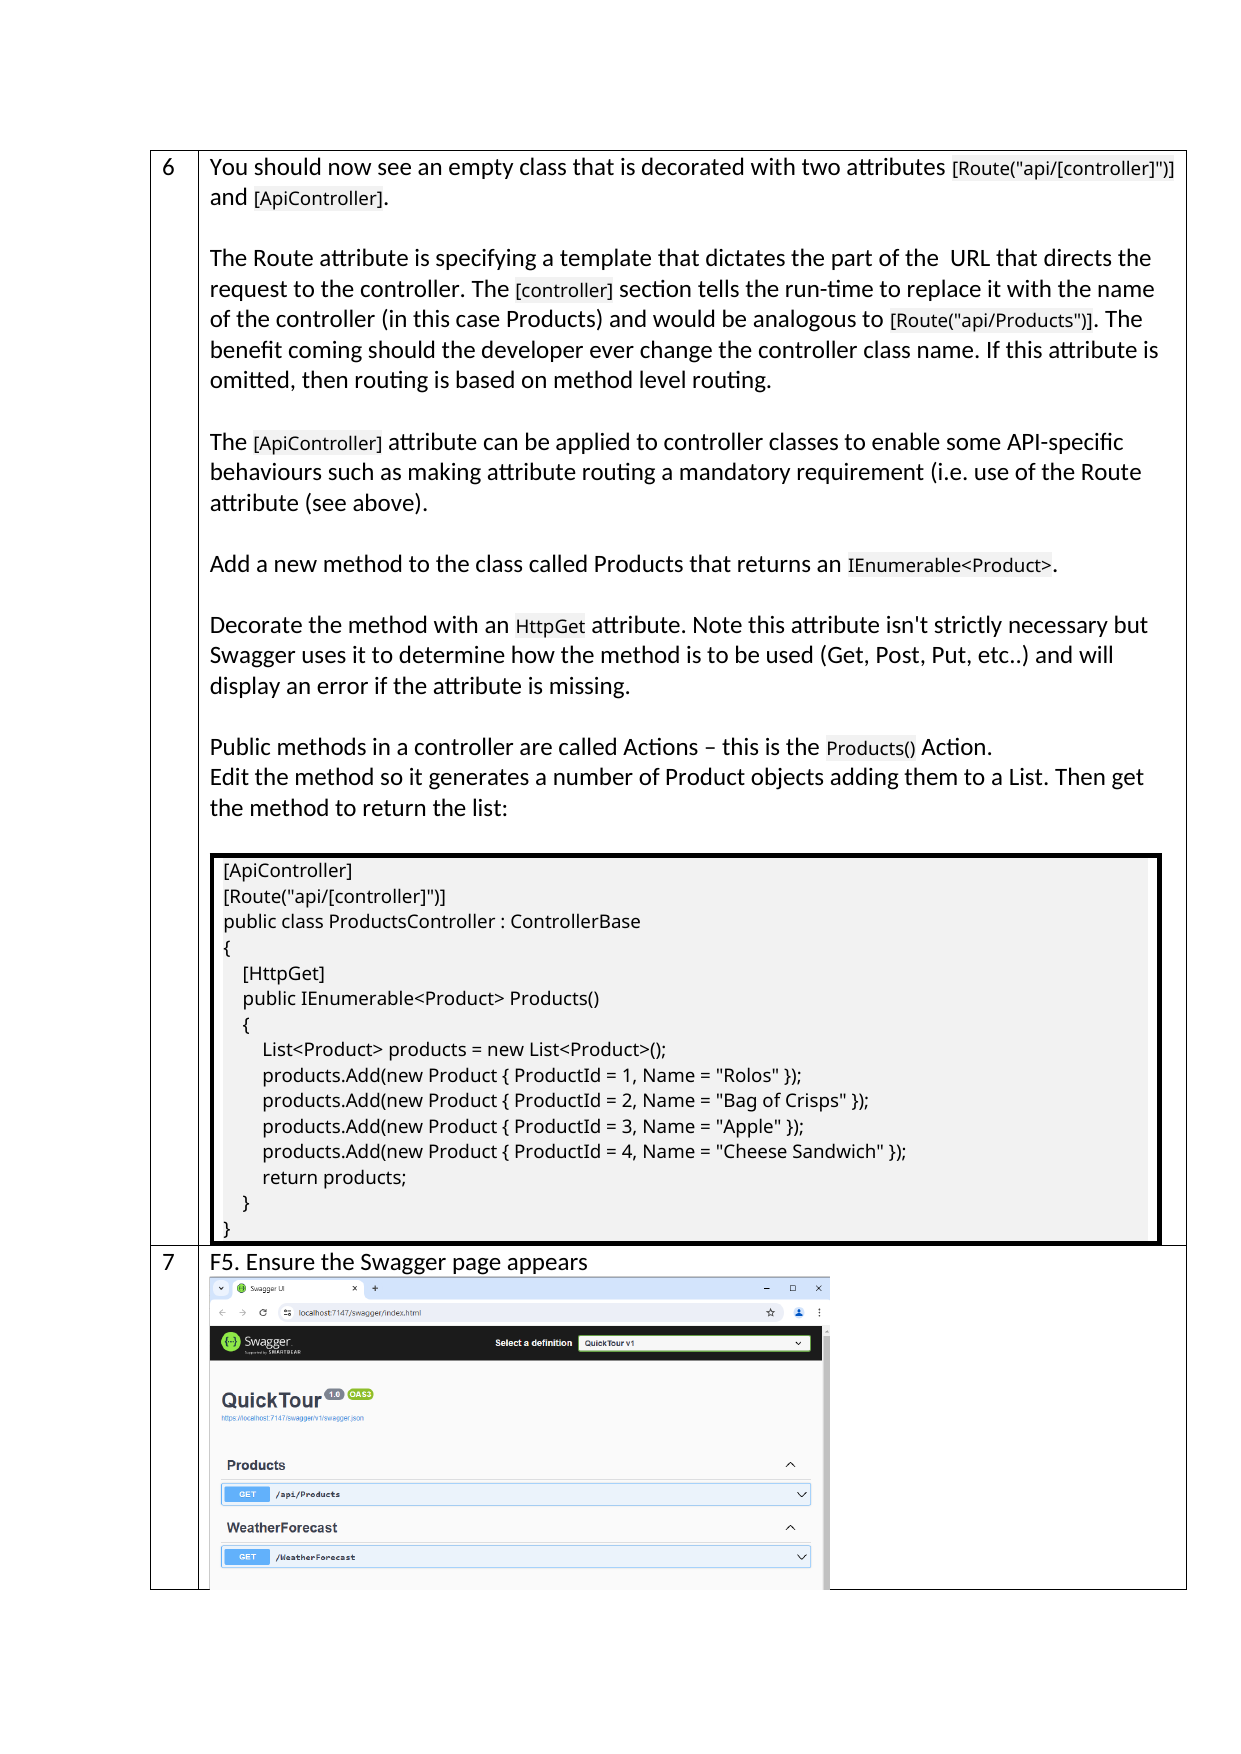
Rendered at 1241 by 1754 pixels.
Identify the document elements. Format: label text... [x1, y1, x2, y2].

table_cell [199, 1246, 1186, 1589]
picture [209, 1276, 830, 1590]
table_cell 7 [151, 1246, 198, 1589]
table_cell 6 [151, 151, 198, 1245]
table_cell You should now see an empty class that is decorated with two attributes [Route("api/[controller]")] and [ApiController]. The Route attribute is specifying a template that dictates the part of the URL that directs the request to the controller. The [controller] section tells the run-time to replace it with the name of the controller (in this case Products) and would be analogous to [Route("api/Products")]. The benefit coming should the developer ever change the controller class name. If this attribute is omitted, then routing is based on method level routing. The [ApiController] attribute can be applied to controller classes to enable some API-specific behaviours such as making attribute routing a mandatory requirement (i.e. use of the Route attribute (see above). Add a new method to the class called Products that returns an IEnumerable<Product>. Decorate the method with an HttpGet attribute. Note this attribute isn't strictly necessary but Swagger uses it to determine how the method is to be used (Get, Post, Put, etc..) and will display an error if the attribute is missing. Public methods in a controller are called Actions – this is the Products() Action. Edit the method so it generates a number of Product objects adding them to a List. Then get the method to return the list: [199, 151, 1186, 1245]
